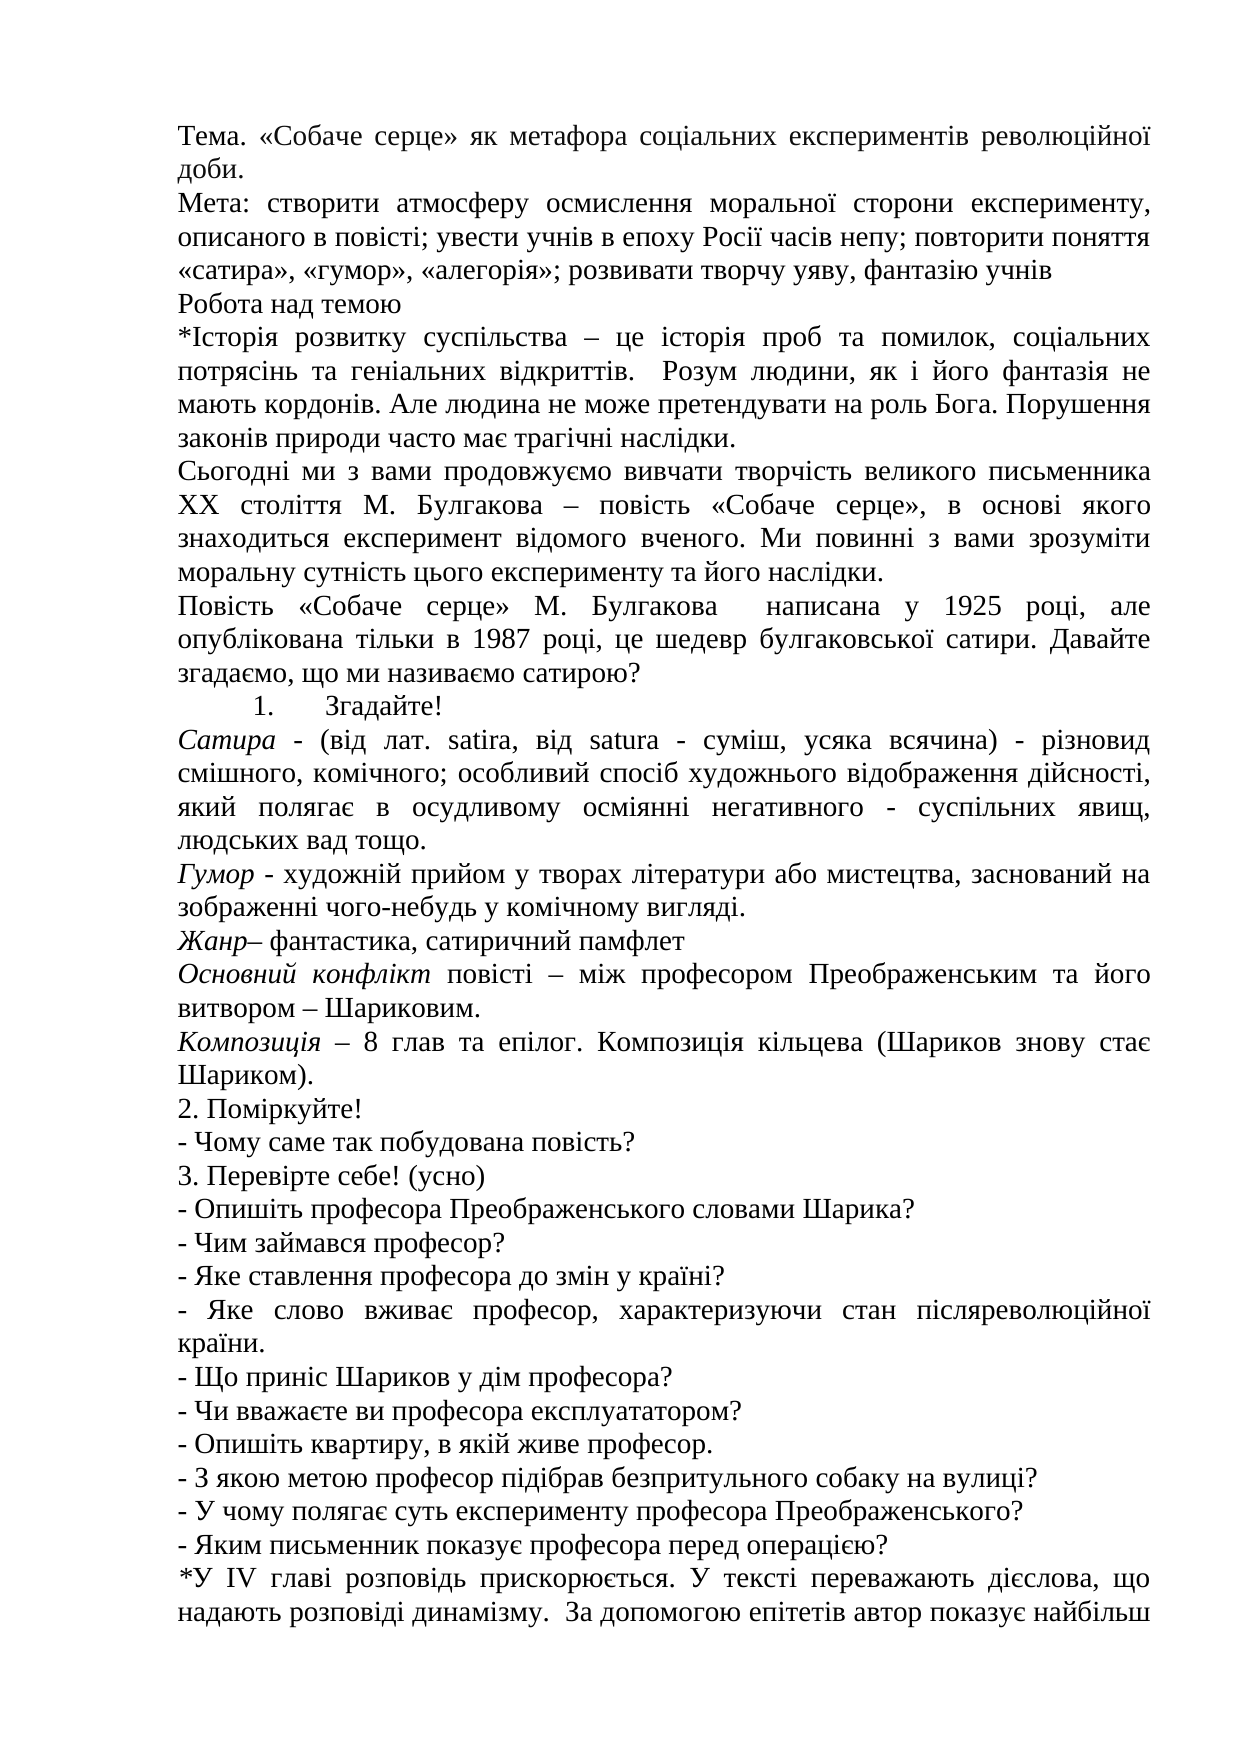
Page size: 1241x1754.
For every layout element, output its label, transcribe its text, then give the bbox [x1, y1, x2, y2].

text Композиція – 8 глав та епілог. Композиція кільцева (Шариков знову стає Шариком). [177, 1024, 1152, 1091]
text - Чим займався професор? [177, 1225, 1152, 1258]
text - Яким письменник показує професора перед операцією? [177, 1527, 1152, 1560]
text Сьогодні ми з вами продовжуємо вивчати творчість великого письменника ХХ століття М. Булгакова – повість «Собаче серце», в основі якого знаходиться експеримент відомого вченого. Ми повинні з вами зрозуміти моральну сутність цього експерименту та його наслідки. [177, 453, 1152, 588]
text Основний конфлікт повісті – між професором Преображенським та його витвором – Шариковим. [177, 957, 1152, 1024]
text - У чому полягає суть експерименту професора Преображенського? [177, 1493, 1152, 1527]
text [177, 1560, 1152, 1627]
text - Яке ставлення професора до змін у країні? [177, 1258, 1152, 1292]
text Робота над темою [177, 286, 1152, 319]
text - Яке слово вживає професор, характеризуючи стан післяреволюційної країни. [177, 1292, 1152, 1359]
text 2. Поміркуйте! [177, 1091, 1152, 1124]
text - З якою метою професор підібрав безпритульного собаку на вулиці? [177, 1460, 1152, 1493]
text *Історія розвитку суспільства – це історія проб та помилок, соціальних потрясінь та геніальних відкриттів. Розум людини, як і його фантазія не мають кордонів. Але людина не може претендувати на роль Бога. Порушення законів природи часто має трагічні наслідки. [177, 319, 1152, 453]
text - Що приніс Шариков у дім професора? [177, 1359, 1152, 1393]
text - Чому саме так побудована повість? [177, 1124, 1152, 1158]
text Жанр– фантастика, сатиричний памфлет [177, 923, 1152, 957]
text Сатира - (від лат. satira, від satura - суміш, усяка всячина) - різновид смішного, комічного; особливий спосіб художнього відображення дійсності, який полягає в осудливому осміянні негативного - суспільних явищ, людських вад тощо. [177, 722, 1152, 856]
text - Чи вважаєте ви професора експлуататором? [177, 1393, 1152, 1426]
text - Опишіть квартиру, в якій живе професор. [177, 1426, 1152, 1460]
text Мета: створити атмосферу осмислення моральної сторони експерименту, описаного в повісті; увести учнів в епоху Росії часів непу; повторити поняття «сатира», «гумор», «алегорія»; розвивати творчу уяву, фантазію учнів [177, 185, 1152, 286]
text - Опишіть професора Преображенського словами Шарика? [177, 1191, 1152, 1225]
text Повість «Собаче серце» М. Булгакова написана у 1925 році, але опублікована тільки в 1987 році, це шедевр булгаковської сатири. Давайте згадаємо, що ми називаємо сатирою? [177, 588, 1152, 688]
list Згадайте! [252, 688, 1152, 722]
text Гумор - художній прийом у творах літератури або мистецтва, заснований на зображенні чого-небудь у комічному вигляді. [177, 856, 1152, 923]
text Тема. «Собаче серце» як метафора соціальних експериментів революційної доби. [177, 118, 1152, 185]
text 3. Перевірте себе! (усно) [177, 1158, 1152, 1191]
